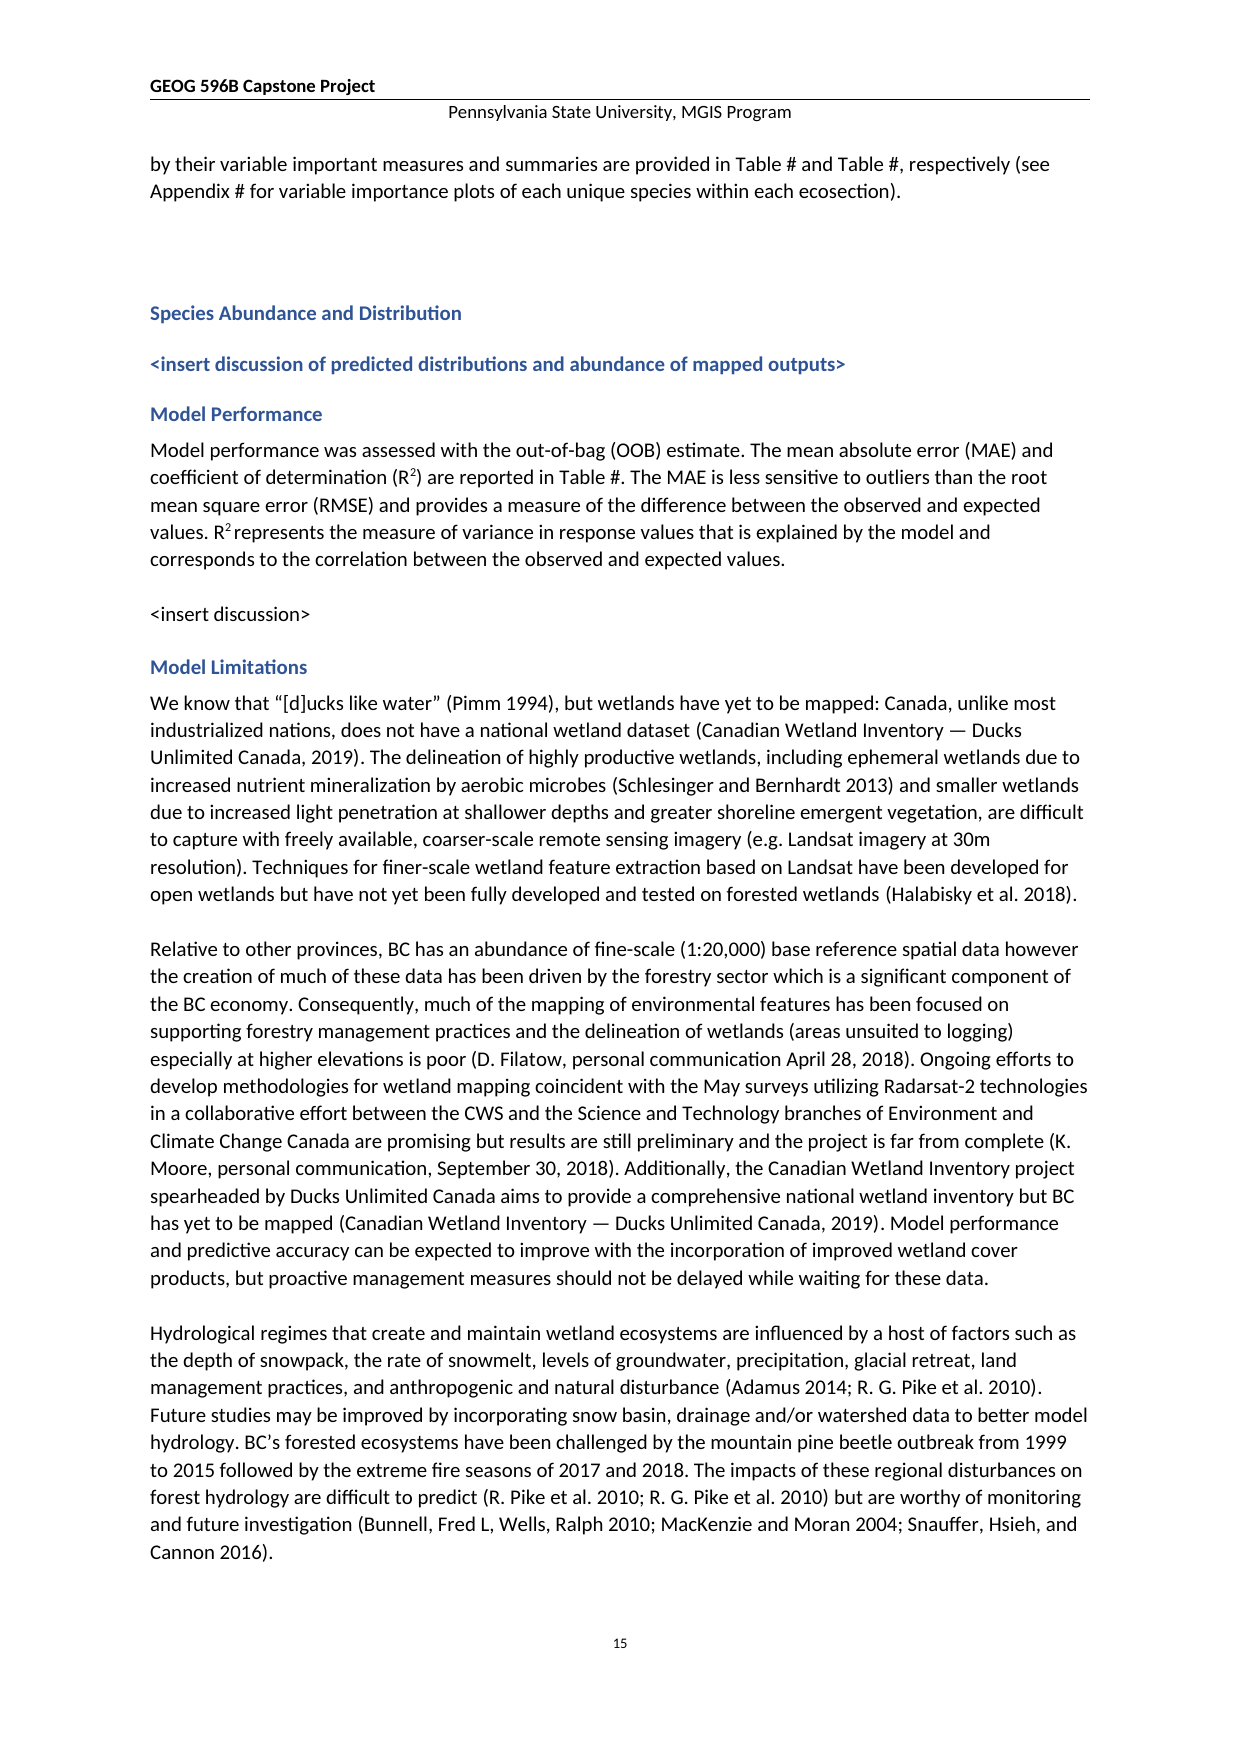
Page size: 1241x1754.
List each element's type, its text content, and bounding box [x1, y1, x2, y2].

text <insert discussion of predicted distributions and abundance of mapped outputs> [150, 351, 1090, 376]
text We know that “[d]ucks like water” (Pimm 1994), but wetlands have yet to be mapped: Canada, unlike most industrialized nations, does not have a national wetland dataset (Canadian Wetland Inventory — Ducks Unlimited Canada, 2019). The delineation of highly productive wetlands, including ephemeral wetlands due to increased nutrient mineralization by aerobic microbes (Schlesinger and Bernhardt 2013) and smaller wetlands due to increased light penetration at shallower depths and greater shoreline emergent vegetation, are difficult to capture with freely available, coarser-scale remote sensing imagery (e.g. Landsat imagery at 30m resolution). Techniques for finer-scale wetland feature extraction based on Landsat have been developed for open wetlands but have not yet been fully developed and tested on forested wetlands (Halabisky et al. 2018). [150, 690, 1090, 907]
text Species Abundance and Distribution [150, 300, 1090, 326]
text <insert discussion> [150, 601, 1090, 627]
text Hydrological regimes that create and maintain wetland ecosystems are influenced by a host of factors such as the depth of snowpack, the rate of snowmelt, levels of groundwater, precipitation, glacial retreat, land management practices, and anthropogenic and natural disturbance (Adamus 2014; R. G. Pike et al. 2010). Future studies may be improved by incorporating snow basin, drainage and/or watershed data to better model hydrology. BC’s forested ecosystems have been challenged by the mountain pine beetle outbreak from 1999 to 2015 followed by the extreme fire seasons of 2017 and 2018. The impacts of these regional disturbances on forest hydrology are difficult to predict (R. Pike et al. 2010; R. G. Pike et al. 2010) but are worthy of monitoring and future investigation (Bunnell, Fred L, Wells, Ralph 2010; MacKenzie and Moran 2004; Snauffer, Hsieh, and Cannon 2016). [150, 1320, 1090, 1564]
text Model performance was assessed with the out-of-bag (OOB) estimate. The mean absolute error (MAE) and coefficient of determination (R2) are reported in Table #. The MAE is less sensitive to outliers than the root mean square error (RMSE) and provides a measure of the difference between the observed and expected values. R2 represents the measure of variance in response values that is explained by the model and corresponds to the correlation between the observed and expected values. [150, 437, 1090, 572]
text Relative to other provinces, BC has an abundance of fine-scale (1:20,000) base reference spatial data however the creation of much of these data has been driven by the forestry sector which is a significant component of the BC economy. Consequently, much of the mapping of environmental features has been focused on supporting forestry management practices and the delineation of wetlands (areas unsuited to logging) especially at higher elevations is poor (D. Filatow, personal communication April 28, 2018). Ongoing efforts to develop methodologies for wetland mapping coincident with the May surveys utilizing Radarsat-2 technologies in a collaborative effort between the CWS and the Science and Technology branches of Environment and Climate Change Canada are promising but results are still preliminary and the project is far from complete (K. Moore, personal communication, September 30, 2018). Additionally, the Canadian Wetland Inventory project spearheaded by Ducks Unlimited Canada aims to provide a comprehensive national wetland inventory but BC has yet to be mapped (Canadian Wetland Inventory — Ducks Unlimited Canada, 2019). Model performance and predictive accuracy can be expected to improve with the incorporation of improved wetland cover products, but proactive management measures should not be delayed while waiting for these data. [150, 936, 1090, 1290]
text Model Performance [150, 401, 1090, 427]
text Model Limitations [150, 654, 1090, 679]
